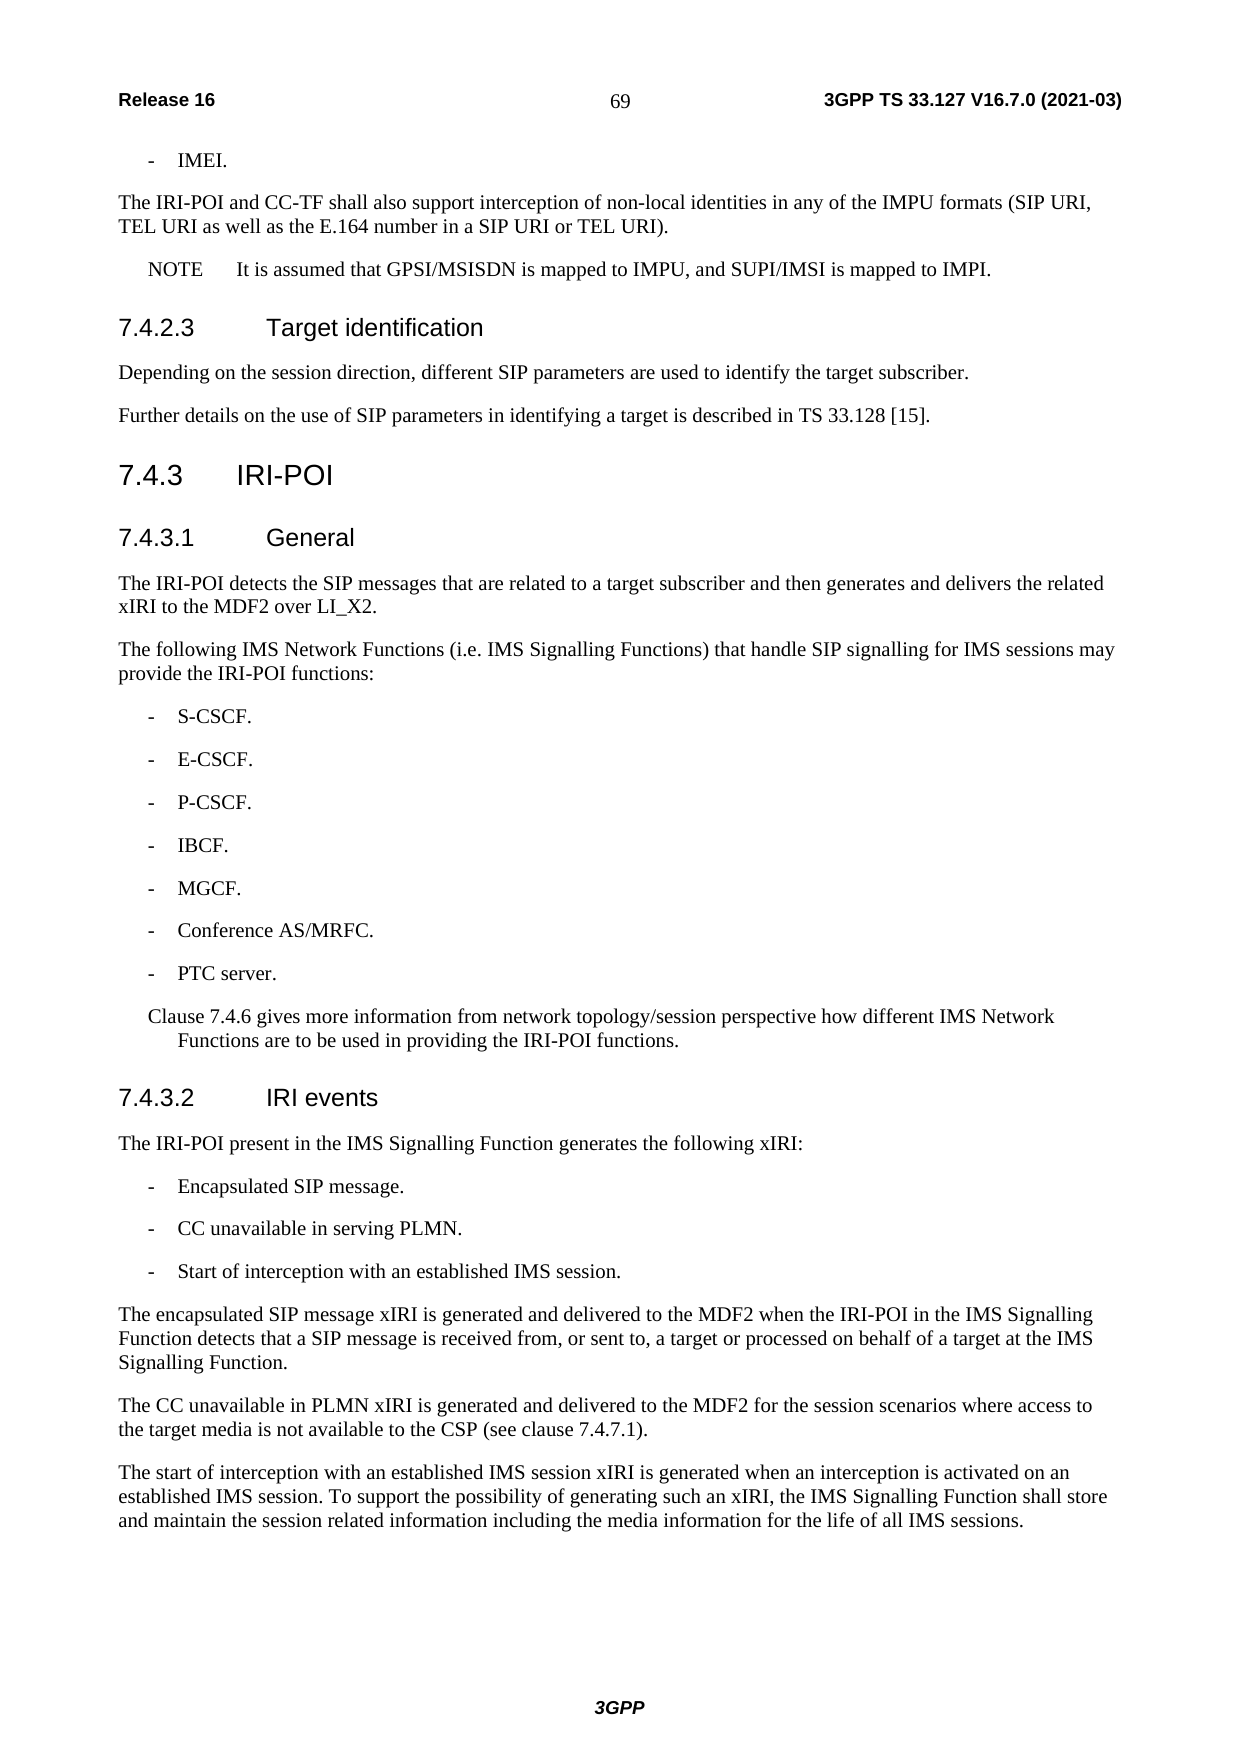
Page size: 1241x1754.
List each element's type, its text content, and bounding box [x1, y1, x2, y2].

text - IBCF. [148, 833, 1122, 857]
text NOTE It is assumed that GPSI/MSISDN is mapped to IMPU, and SUPI/IMSI is mapped to IMPI. [148, 257, 1122, 281]
text - Start of interception with an established IMS session. [148, 1259, 1122, 1283]
text - MGCF. [148, 875, 1122, 899]
text - IMEI. [148, 147, 1122, 172]
text - E-CSCF. [148, 747, 1122, 771]
text - S-CSCF. [148, 704, 1122, 728]
text Depending on the session direction, different SIP parameters are used to identify the target subscriber. [118, 360, 1122, 384]
text Clause 7.4.6 gives more information from network topology/session perspective how different IMS Network Functions are to be used in providing the IRI-POI functions. [148, 1004, 1122, 1052]
subtitle 7.4.3.1 General [118, 523, 1122, 552]
text The IRI-POI and CC-TF shall also support interception of non-local identities in any of the IMPU formats (SIP URI, TEL URI as well as the E.164 number in a SIP URI or TEL URI). [118, 190, 1122, 238]
text The IRI-POI present in the IMS Signalling Function generates the following xIRI: [118, 1131, 1122, 1155]
text The CC unavailable in PLMN xIRI is generated and delivered to the MDF2 for the session scenarios where access to the target media is not available to the CSP (see clause 7.4.7.1). [118, 1393, 1122, 1441]
text The start of interception with an established IMS session xIRI is generated when an interception is activated on an established IMS session. To support the possibility of generating such an xIRI, the IMS Signalling Function shall store and maintain the session related information including the media information for the life of all IMS sessions. [118, 1460, 1122, 1532]
text - Encapsulated SIP message. [148, 1173, 1122, 1198]
text - PTC server. [148, 961, 1122, 985]
text The following IMS Network Functions (i.e. IMS Signalling Functions) that handle SIP signalling for IMS sessions may provide the IRI-POI functions: [118, 637, 1122, 685]
text - CC unavailable in serving PLMN. [148, 1216, 1122, 1240]
text - P-CSCF. [148, 790, 1122, 814]
text Further details on the use of SIP parameters in identifying a target is described in TS 33.128 [15]. [118, 403, 1122, 427]
subtitle 7.4.3.2 IRI events [118, 1083, 1122, 1112]
text - Conference AS/MRFC. [148, 918, 1122, 942]
text The encapsulated SIP message xIRI is generated and delivered to the MDF2 when the IRI-POI in the IMS Signalling Function detects that a SIP message is received from, or sent to, a target or processed on behalf of a target at the IMS Signalling Function. [118, 1302, 1122, 1374]
subtitle 7.4.3 IRI-POI [118, 458, 1122, 492]
text The IRI-POI detects the SIP messages that are related to a target subscriber and then generates and delivers the related xIRI to the MDF2 over LI_X2. [118, 570, 1122, 618]
subtitle 7.4.2.3 Target identification [118, 312, 1122, 341]
